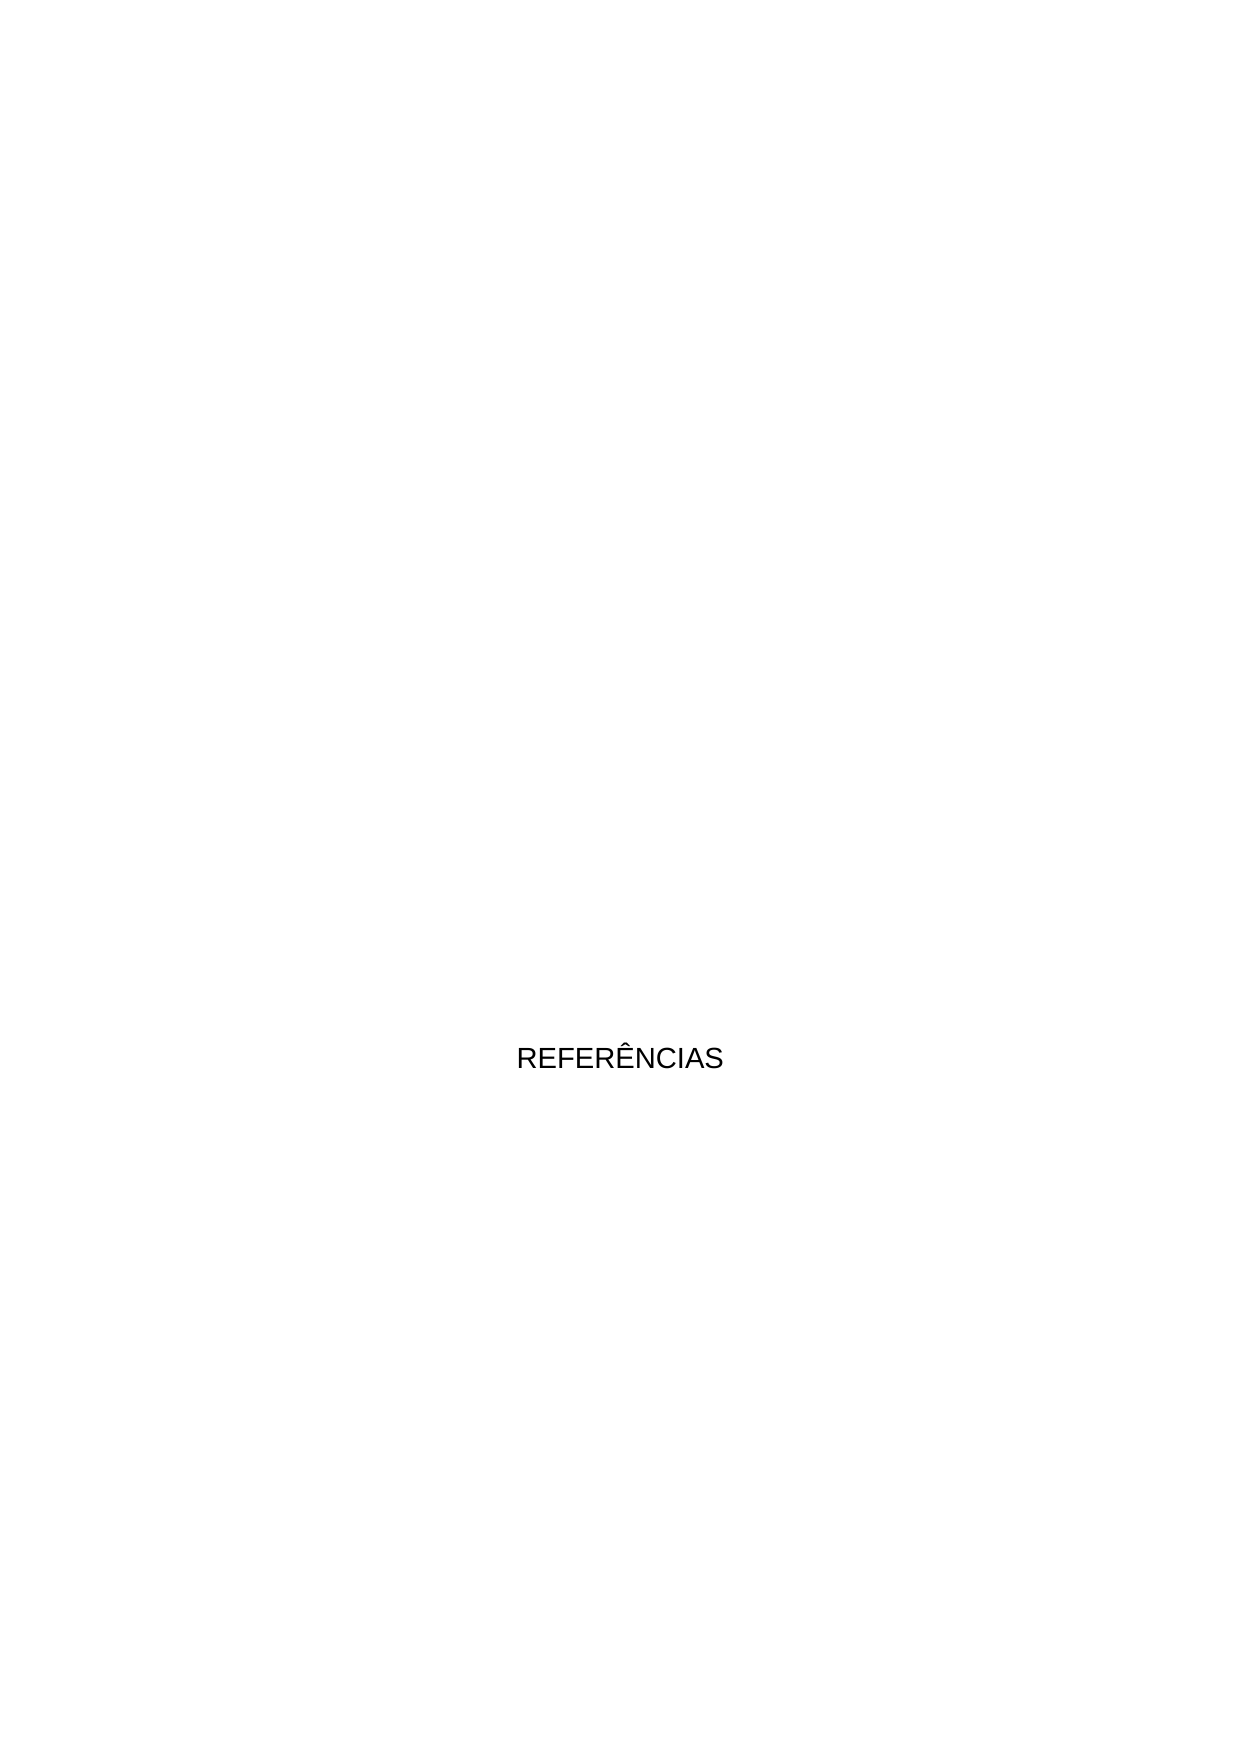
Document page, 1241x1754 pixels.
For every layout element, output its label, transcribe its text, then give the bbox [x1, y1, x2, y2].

text REFERÊNCIAS [177, 1041, 1063, 1074]
